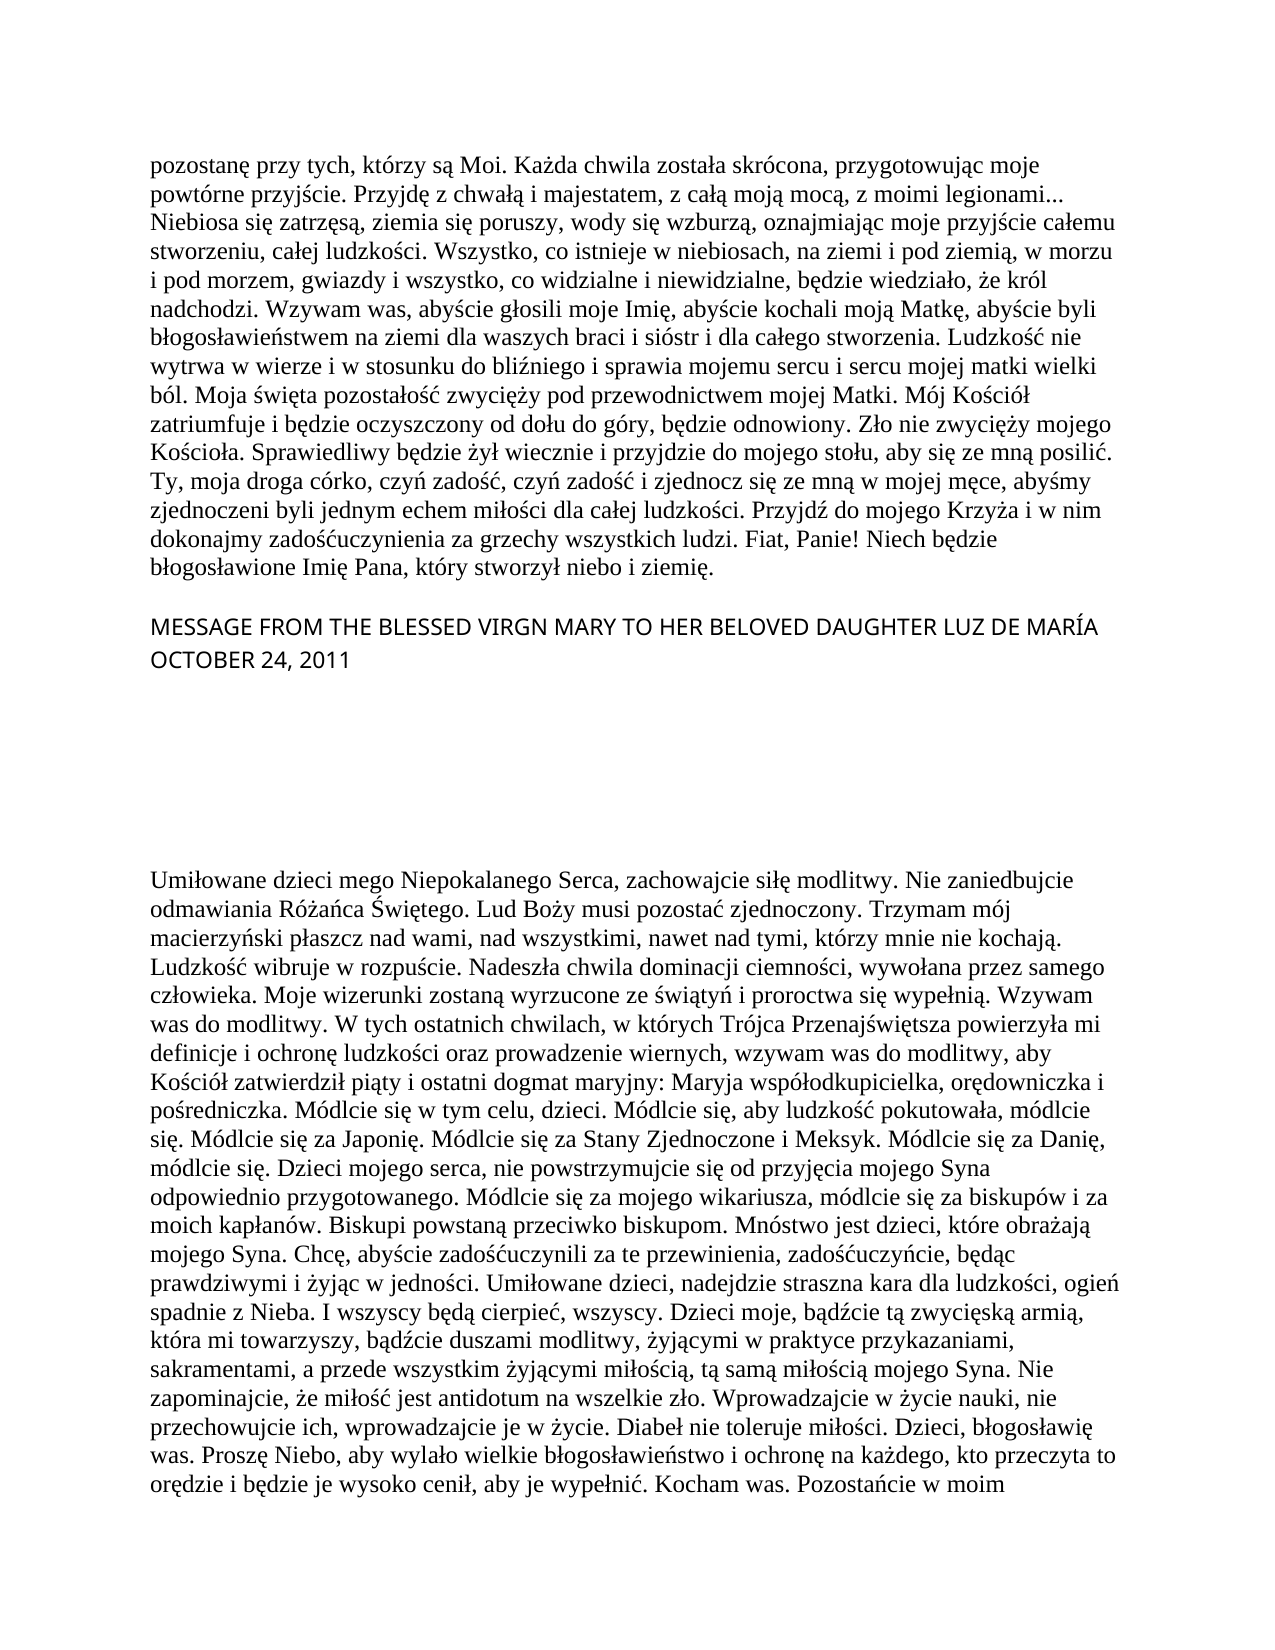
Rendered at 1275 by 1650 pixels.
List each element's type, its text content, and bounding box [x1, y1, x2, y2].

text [150, 150, 1125, 581]
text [150, 808, 1125, 1498]
text MESSAGE FROM THE BLESSED VIRGN MARY TO HER BELOVED DAUGHTER LUZ DE MARÍA OCTOBER 24, 2011 [150, 610, 1125, 675]
